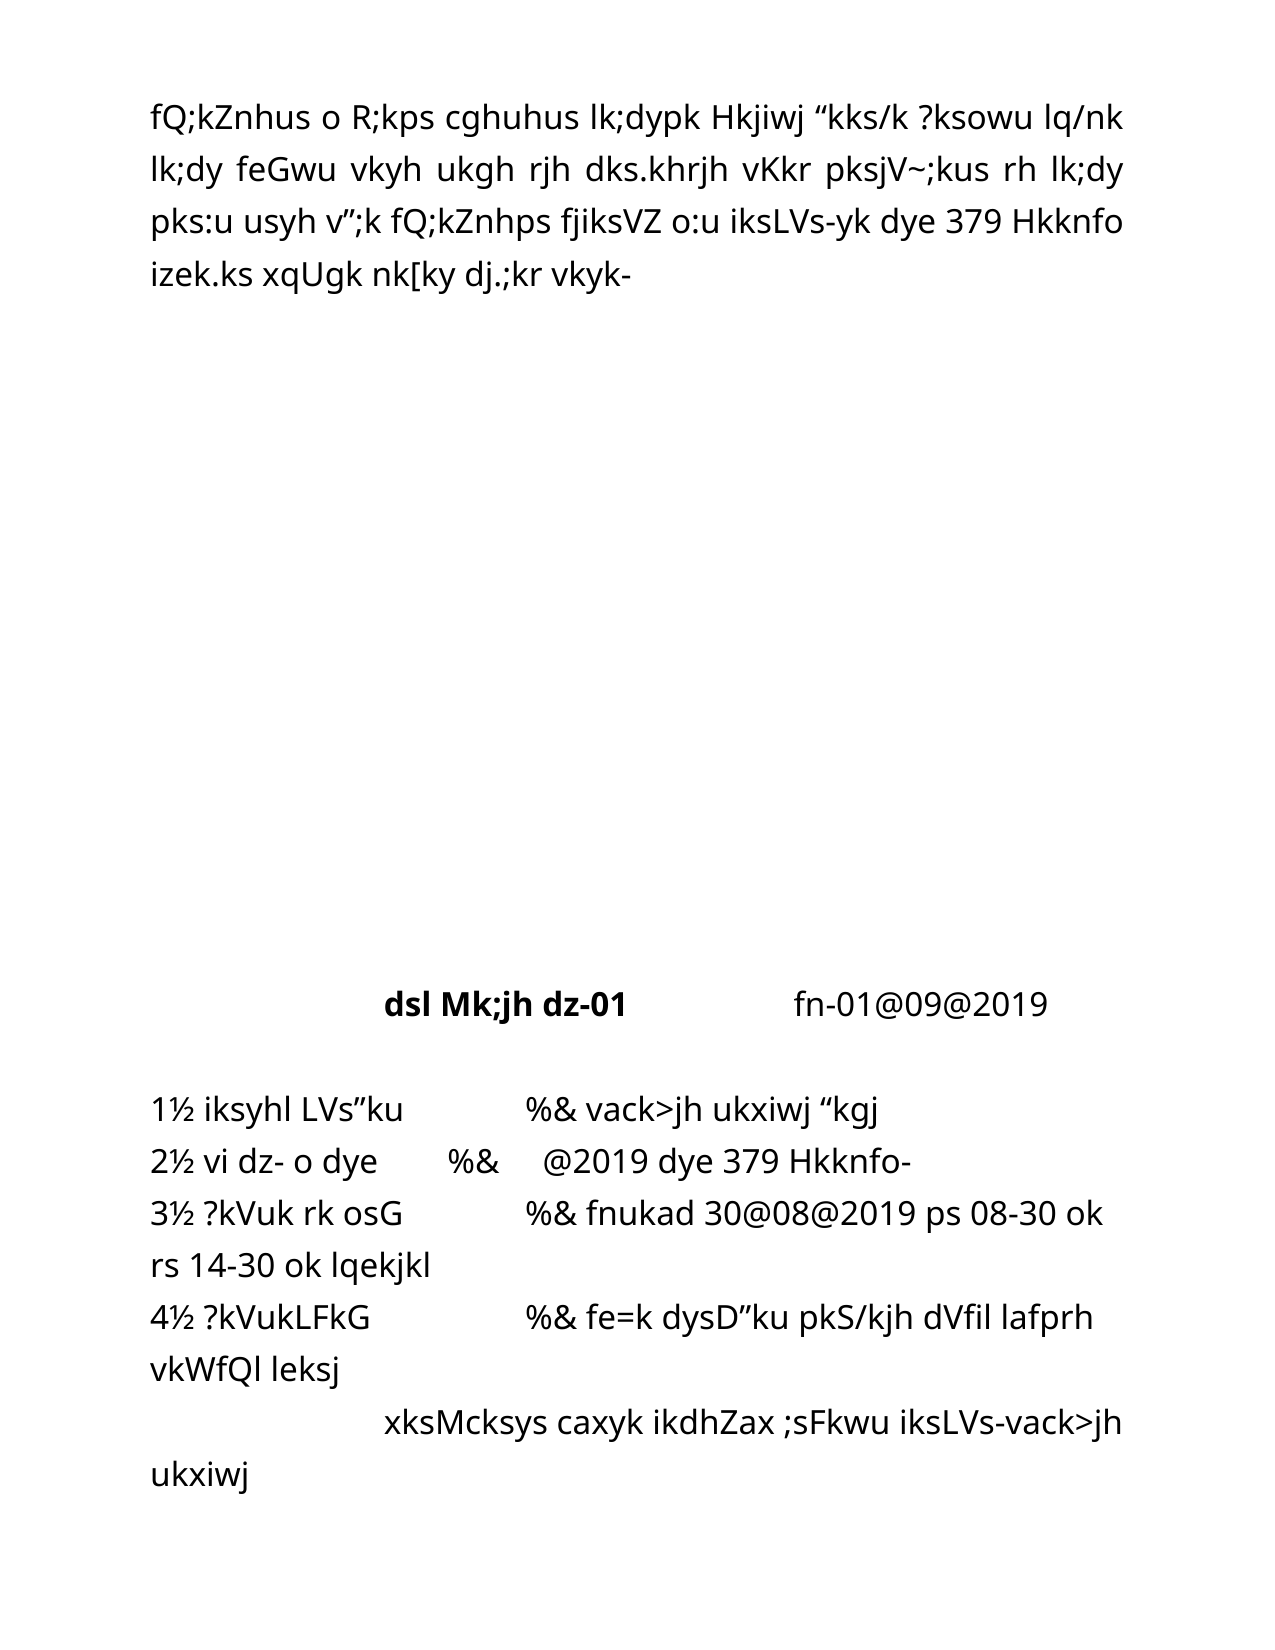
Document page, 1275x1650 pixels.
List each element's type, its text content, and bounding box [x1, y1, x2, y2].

text 4½ ?kVukLFkG %& fe=k dysD”ku pkS/kjh dVfil lafprh vkWfQl leksj [150, 1294, 1125, 1392]
text 3½ ?kVuk rk osG %& fnukad 30@08@2019 ps 08-30 ok rs 14-30 ok lqekjkl [150, 1190, 1125, 1287]
text 1½ iksyhl LVs”ku %& vack>jh ukxiwj “kgj [150, 1085, 1125, 1131]
text xksMcksys caxyk ikdhZax ;sFkwu iksLVs-vack>jh ukxiwj [150, 1398, 1125, 1496]
text 2½ vi dz- o dye %& @2019 dye 379 Hkknfo- [150, 1137, 1125, 1183]
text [150, 94, 1125, 296]
text dsl Mk;jh dz-01 fn-01@09@2019 [150, 981, 1125, 1026]
